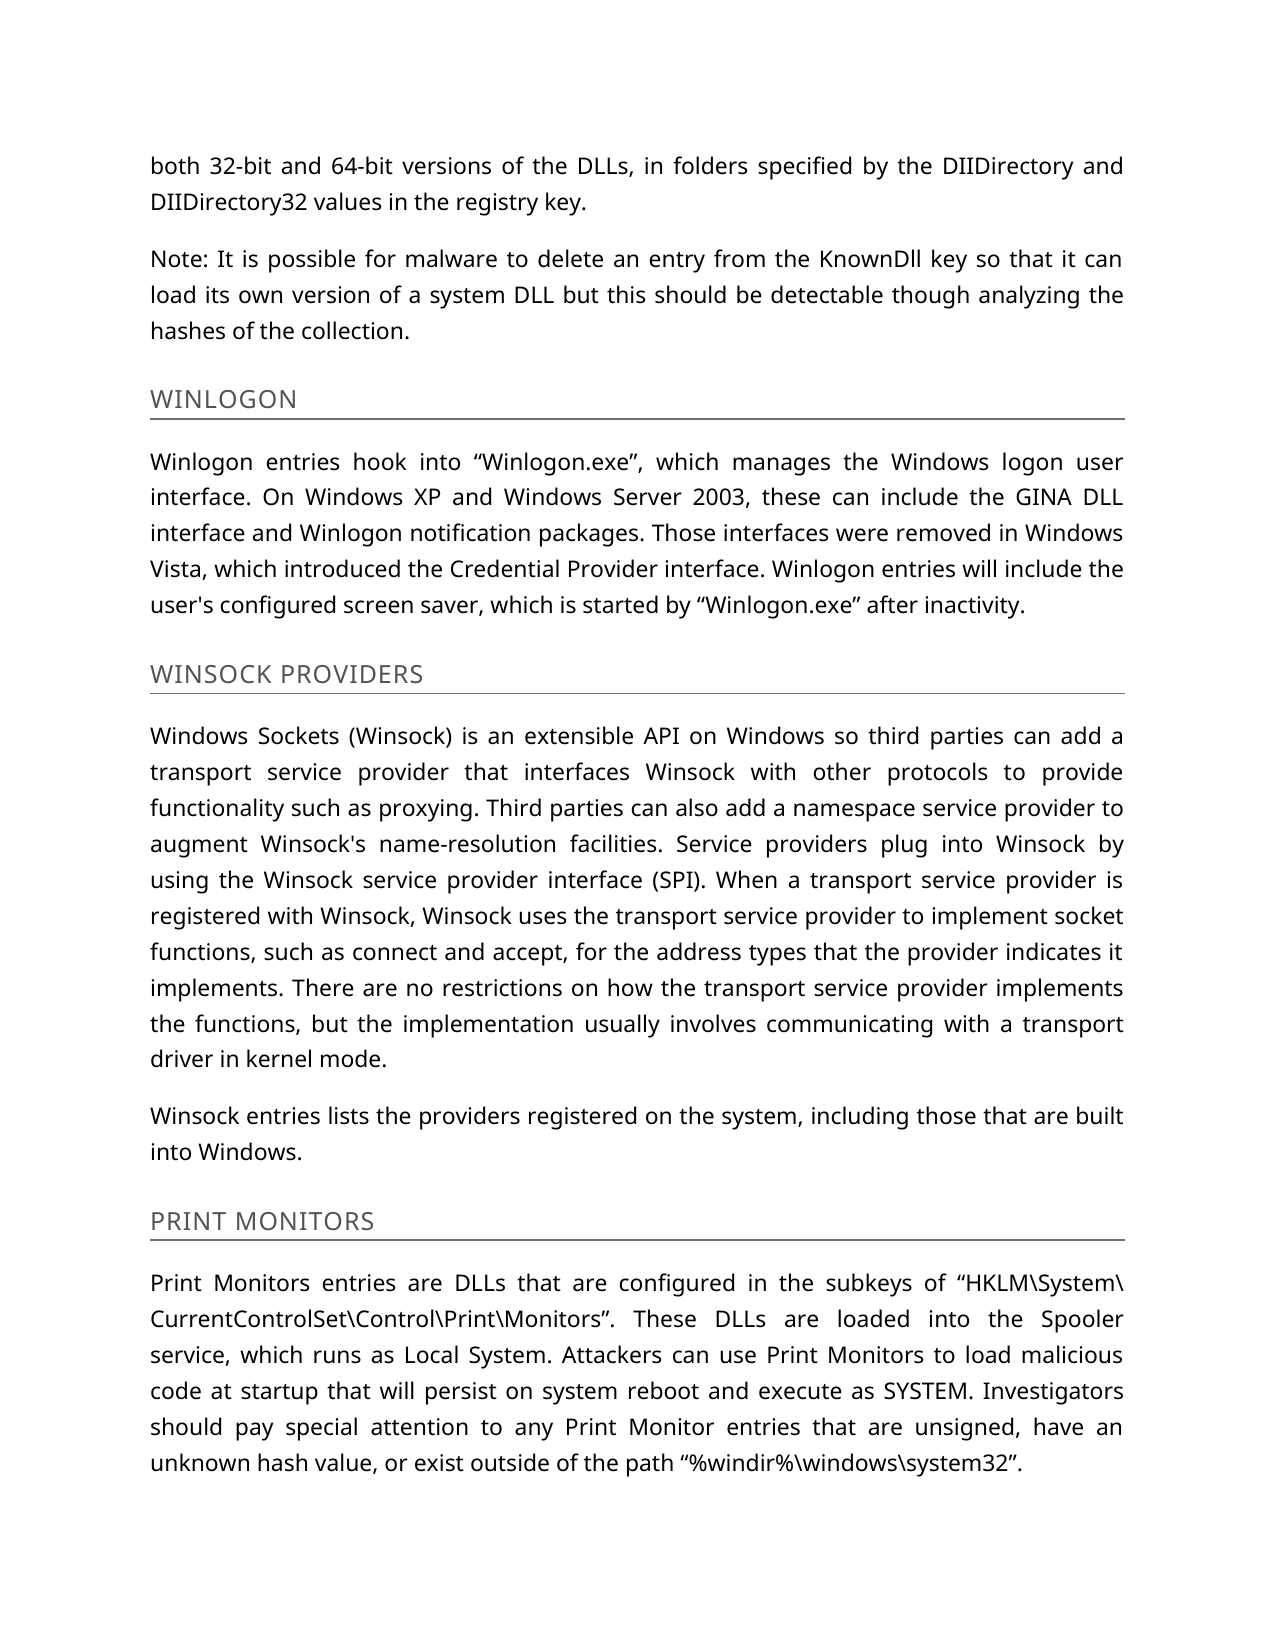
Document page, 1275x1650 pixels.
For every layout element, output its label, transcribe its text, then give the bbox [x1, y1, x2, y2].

subtitle WinLogon [150, 382, 1125, 418]
subtitle WinSock Providers [150, 656, 1125, 693]
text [150, 150, 1125, 217]
text Winlogon entries hook into “Winlogon.exe”, which manages the Windows logon user interface. On Windows XP and Windows Server 2003, these can include the GINA DLL interface and Winlogon notification packages. Those interfaces were removed in Windows Vista, which introduced the Credential Provider interface. Winlogon entries will include the user's configured screen saver, which is started by “Winlogon.exe” after inactivity. [150, 445, 1125, 620]
text Windows Sockets (Winsock) is an extensible API on Windows so third parties can add a transport service provider that interfaces Winsock with other protocols to provide functionality such as proxying. Third parties can also add a namespace service provider to augment Winsock's name-resolution facilities. Service providers plug into Winsock by using the Winsock service provider interface (SPI). When a transport service provider is registered with Winsock, Winsock uses the transport service provider to implement socket functions, such as connect and accept, for the address types that the provider indicates it implements. There are no restrictions on how the transport service provider implements the functions, but the implementation usually involves communicating with a transport driver in kernel mode. [150, 720, 1125, 1075]
subtitle Print Monitors [150, 1203, 1125, 1239]
text Note: It is possible for malware to delete an entry from the KnownDll key so that it can load its own version of a system DLL but this should be detectable though analyzing the hashes of the collection. [150, 243, 1125, 346]
text Winsock entries lists the providers registered on the system, including those that are built into Windows. [150, 1100, 1125, 1167]
text Print Monitors entries are DLLs that are configured in the subkeys of “HKLM\System\CurrentControlSet\Control\Print\Monitors”. These DLLs are loaded into the Spooler service, which runs as Local System. Attackers can use Print Monitors to load malicious code at startup that will persist on system reboot and execute as SYSTEM. Investigators should pay special attention to any Print Monitor entries that are unsigned, have an unknown hash value, or exist outside of the path “%windir%\windows\system32”. [150, 1267, 1125, 1478]
